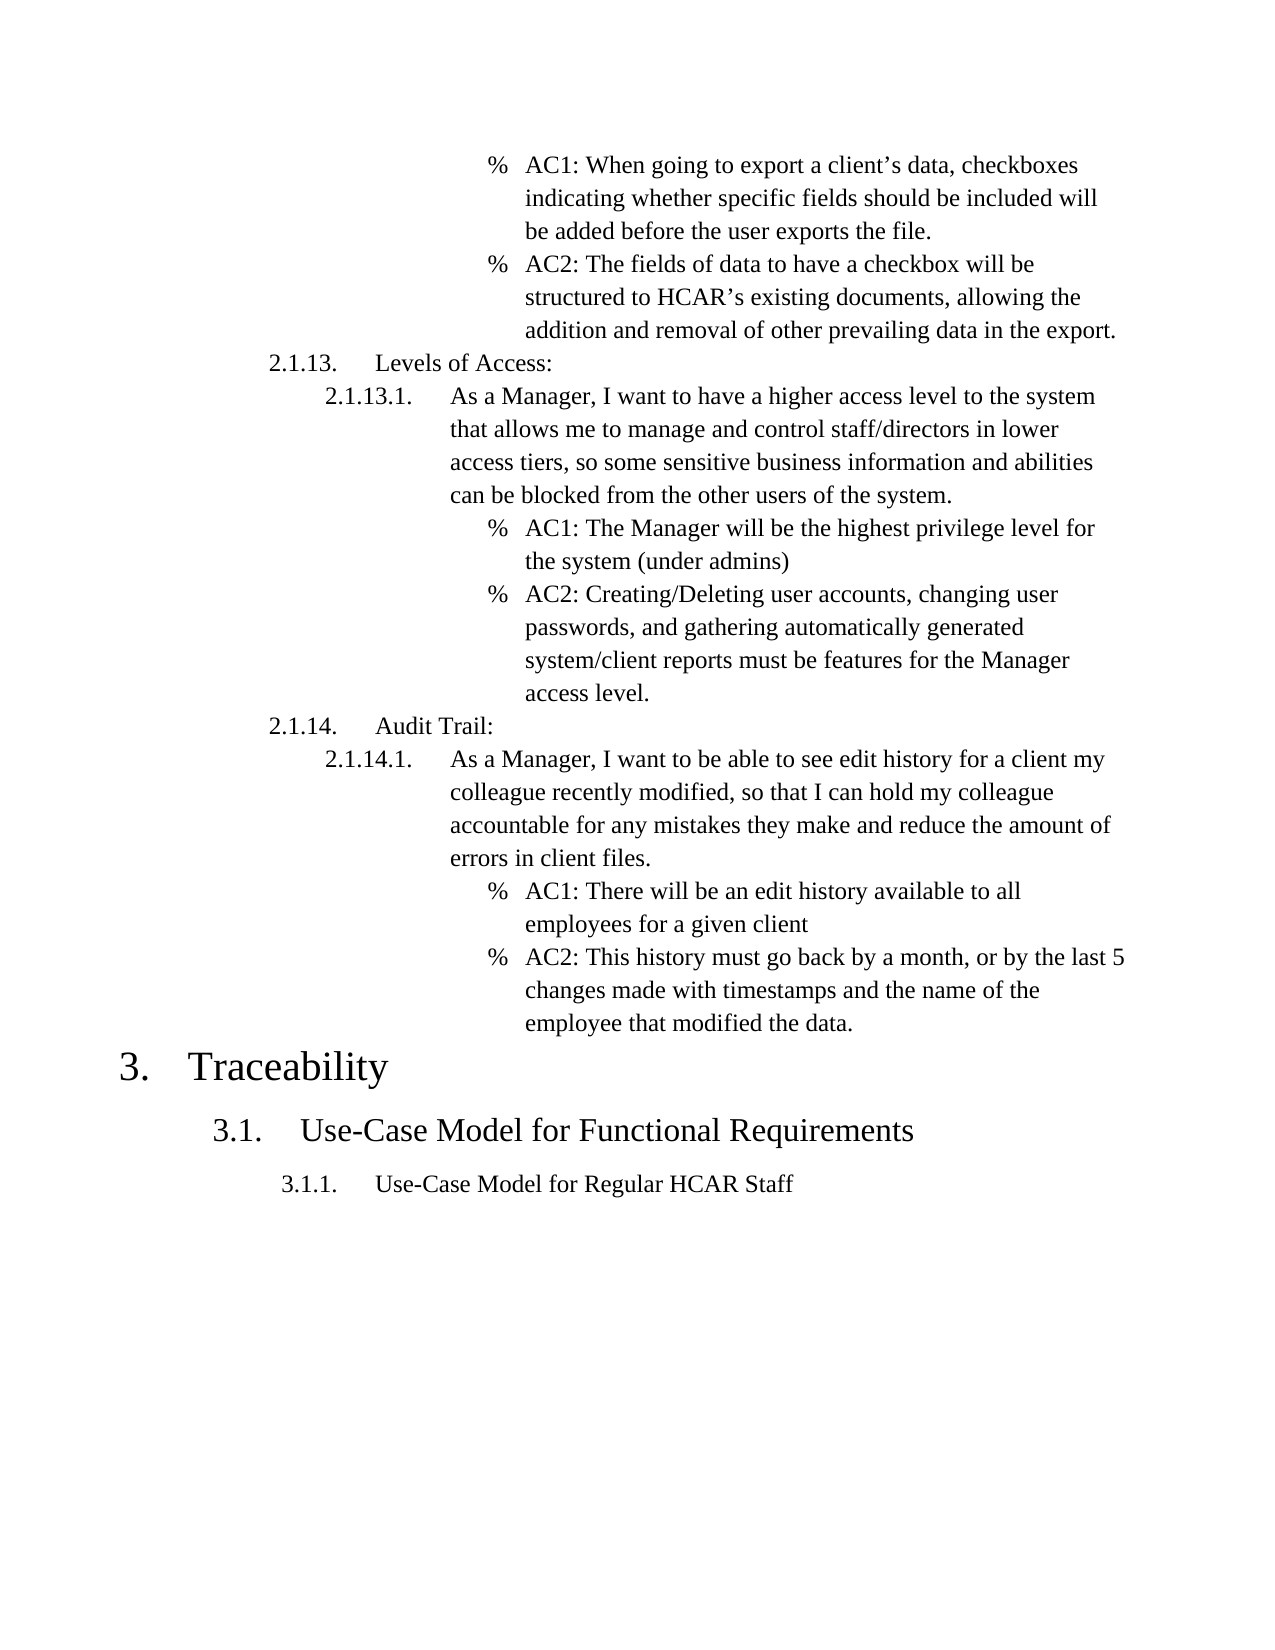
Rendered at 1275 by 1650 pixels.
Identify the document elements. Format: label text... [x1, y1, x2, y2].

list Audit Trail: [337, 711, 1125, 740]
list AC2: The fields of data to have a checkbox will be structured to HCAR’s existing documents, allowing the addition and removal of other prevailing data in the export. [487, 249, 1125, 344]
list As a Manager, I want to be able to see edit history for a client my colleague recently modified, so that I can hold my colleague accountable for any mistakes they make and reduce the amount of errors in client files. [412, 744, 1125, 872]
list AC1: There will be an edit history available to all employees for a given client [487, 876, 1125, 938]
list As a Manager, I want to have a higher access level to the system that allows me to manage and control staff/directors in lower access tiers, so some sensitive business information and abilities can be blocked from the other users of the system. [412, 381, 1125, 509]
list Levels of Access: [337, 348, 1125, 377]
subtitle Use-Case Model for Functional Requirements [262, 1110, 1125, 1149]
list AC1: When going to export a client’s data, checkboxes indicating whether specific fields should be included will be added before the user exports the file. [487, 150, 1125, 245]
list AC1: The Manager will be the highest privilege level for the system (under admins) [487, 513, 1125, 575]
list AC2: Creating/Deleting user accounts, changing user passwords, and gathering automatically generated system/client reports must be features for the Manager access level. [487, 579, 1125, 707]
subtitle Traceability [150, 1042, 1125, 1089]
list Use-Case Model for Regular HCAR Staff [337, 1169, 1125, 1198]
list AC2: This history must go back by a month, or by the last 5 changes made with timestamps and the name of the employee that modified the data. [487, 942, 1125, 1037]
